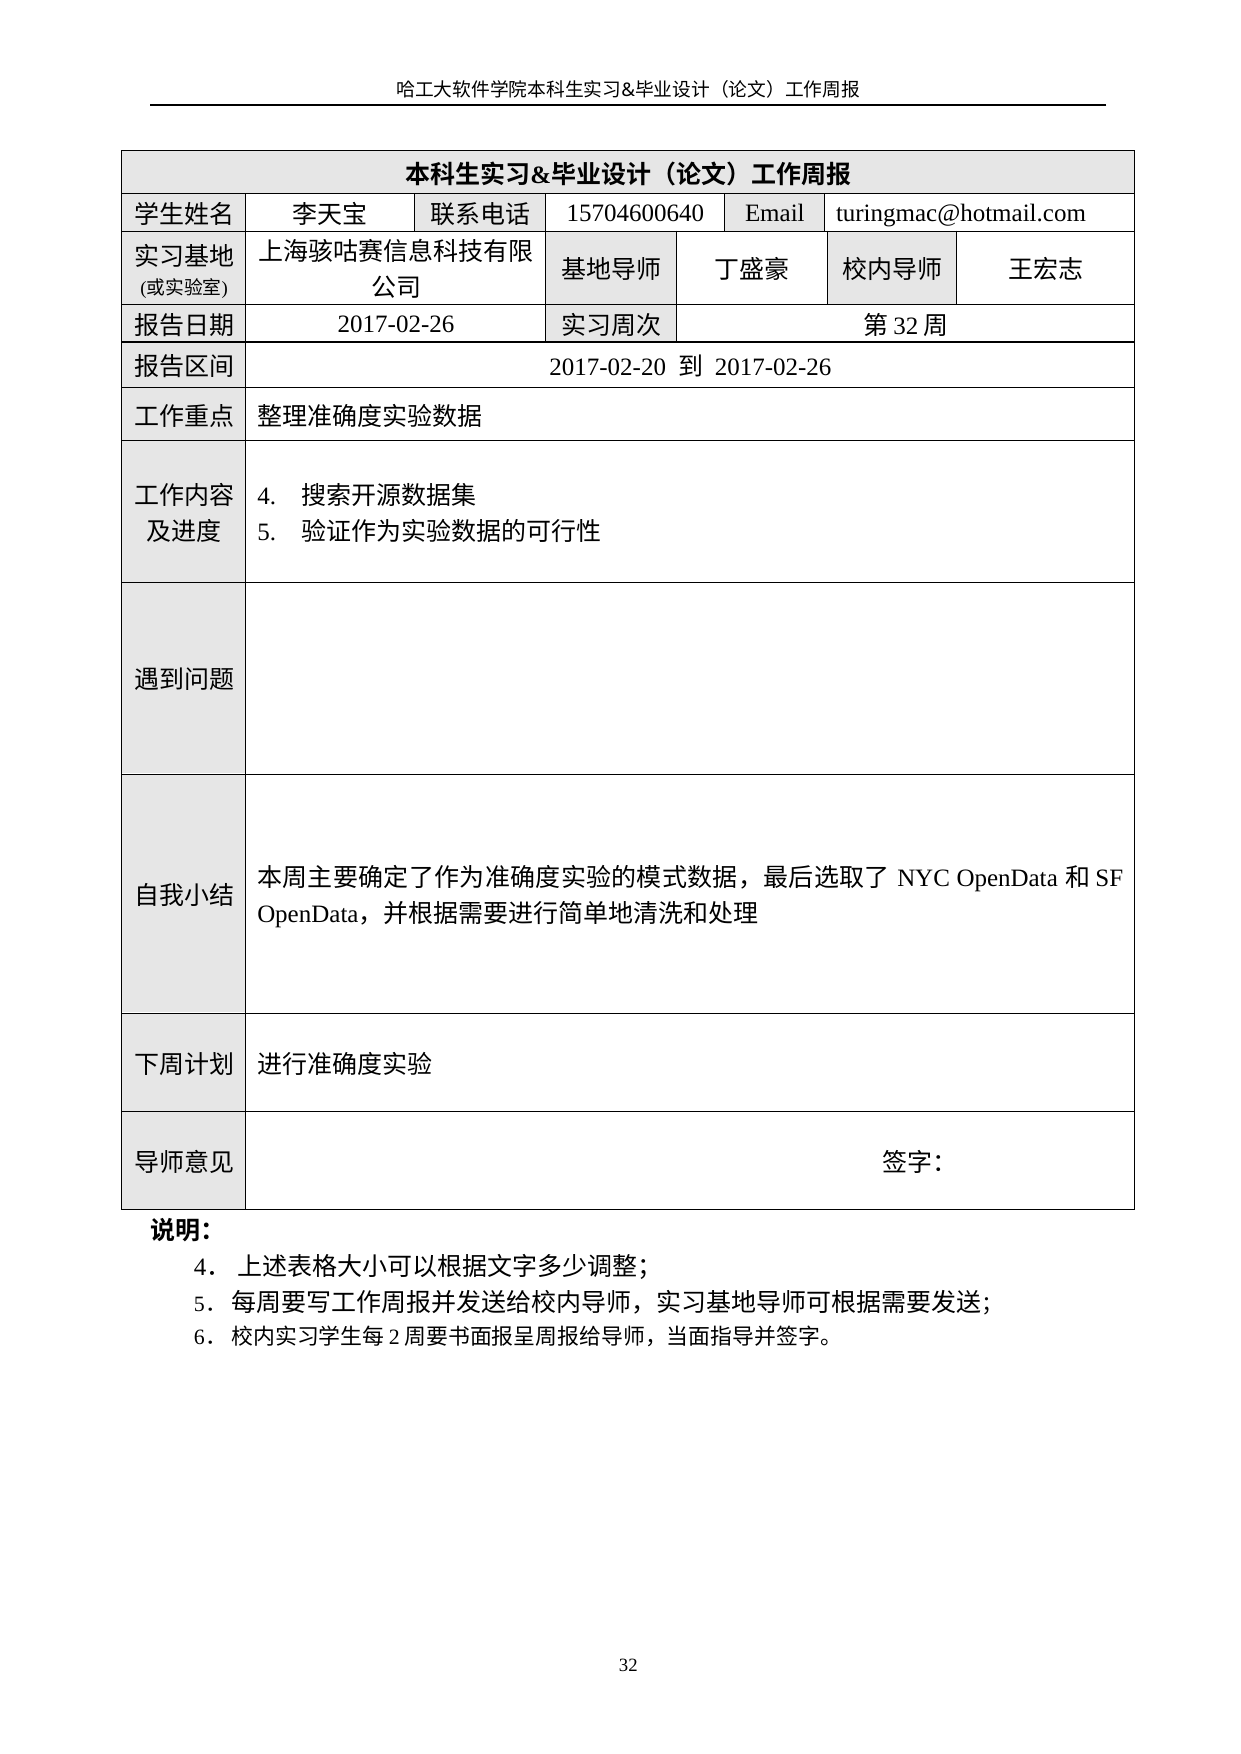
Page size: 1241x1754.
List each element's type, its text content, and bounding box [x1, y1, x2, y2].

table_cell 自我小结 [122, 775, 245, 1012]
table_cell 签字： [246, 1112, 1134, 1209]
table_cell 2017-02-26 [246, 305, 545, 341]
table_cell 报告日期 [122, 305, 245, 341]
table_header 本科生实习&毕业设计（论文）工作周报 [122, 151, 1134, 193]
table_cell 基地导师 [546, 232, 676, 304]
table_cell turingmac@hotmail.com [825, 194, 1134, 231]
table_cell 实习基地 (或实验室) [122, 232, 245, 304]
table_cell 遇到问题 [122, 583, 245, 773]
table_cell 下周计划 [122, 1014, 245, 1111]
table_cell 上海骇咕赛信息科技有限公司 [246, 232, 545, 304]
list 每周要写工作周报并发送给校内导师，实习基地导师可根据需要发送； [194, 1283, 1106, 1319]
table_cell [246, 583, 1134, 773]
table_cell 本周主要确定了作为准确度实验的模式数据，最后选取了NYC OpenData 和SF OpenData，并根据需要进行简单地清洗和处理 [246, 775, 1134, 1012]
table_cell 2017-02-20 到 2017-02-26 [246, 343, 1134, 387]
table_cell 第32周 [677, 305, 1134, 341]
table_cell 学生姓名 [122, 194, 245, 231]
table_cell 导师意见 [122, 1112, 245, 1209]
table_cell 李天宝 [246, 194, 414, 231]
list 校内实习学生每2周要书面报呈周报给导师，当面指导并签字。 [194, 1319, 1106, 1351]
table_cell 进行准确度实验 [246, 1014, 1134, 1111]
table_cell Email [725, 194, 824, 231]
table_cell 搜索开源数据集 验证作为实验数据的可行性 [246, 441, 1134, 582]
table_cell 15704600640 [546, 194, 724, 231]
list 上述表格大小可以根据文字多少调整； [194, 1246, 1106, 1283]
table_cell 整理准确度实验数据 [246, 388, 1134, 440]
table_cell 联系电话 [415, 194, 545, 231]
table_cell 王宏志 [957, 232, 1134, 304]
table_cell 报告区间 [122, 343, 245, 387]
table_cell 校内导师 [828, 232, 956, 304]
table_cell 工作内容及进度 [122, 441, 245, 582]
table_cell 丁盛豪 [677, 232, 827, 304]
table_cell 工作重点 [122, 388, 245, 440]
text 说明： [150, 1210, 1106, 1246]
table_cell 实习周次 [546, 305, 676, 341]
